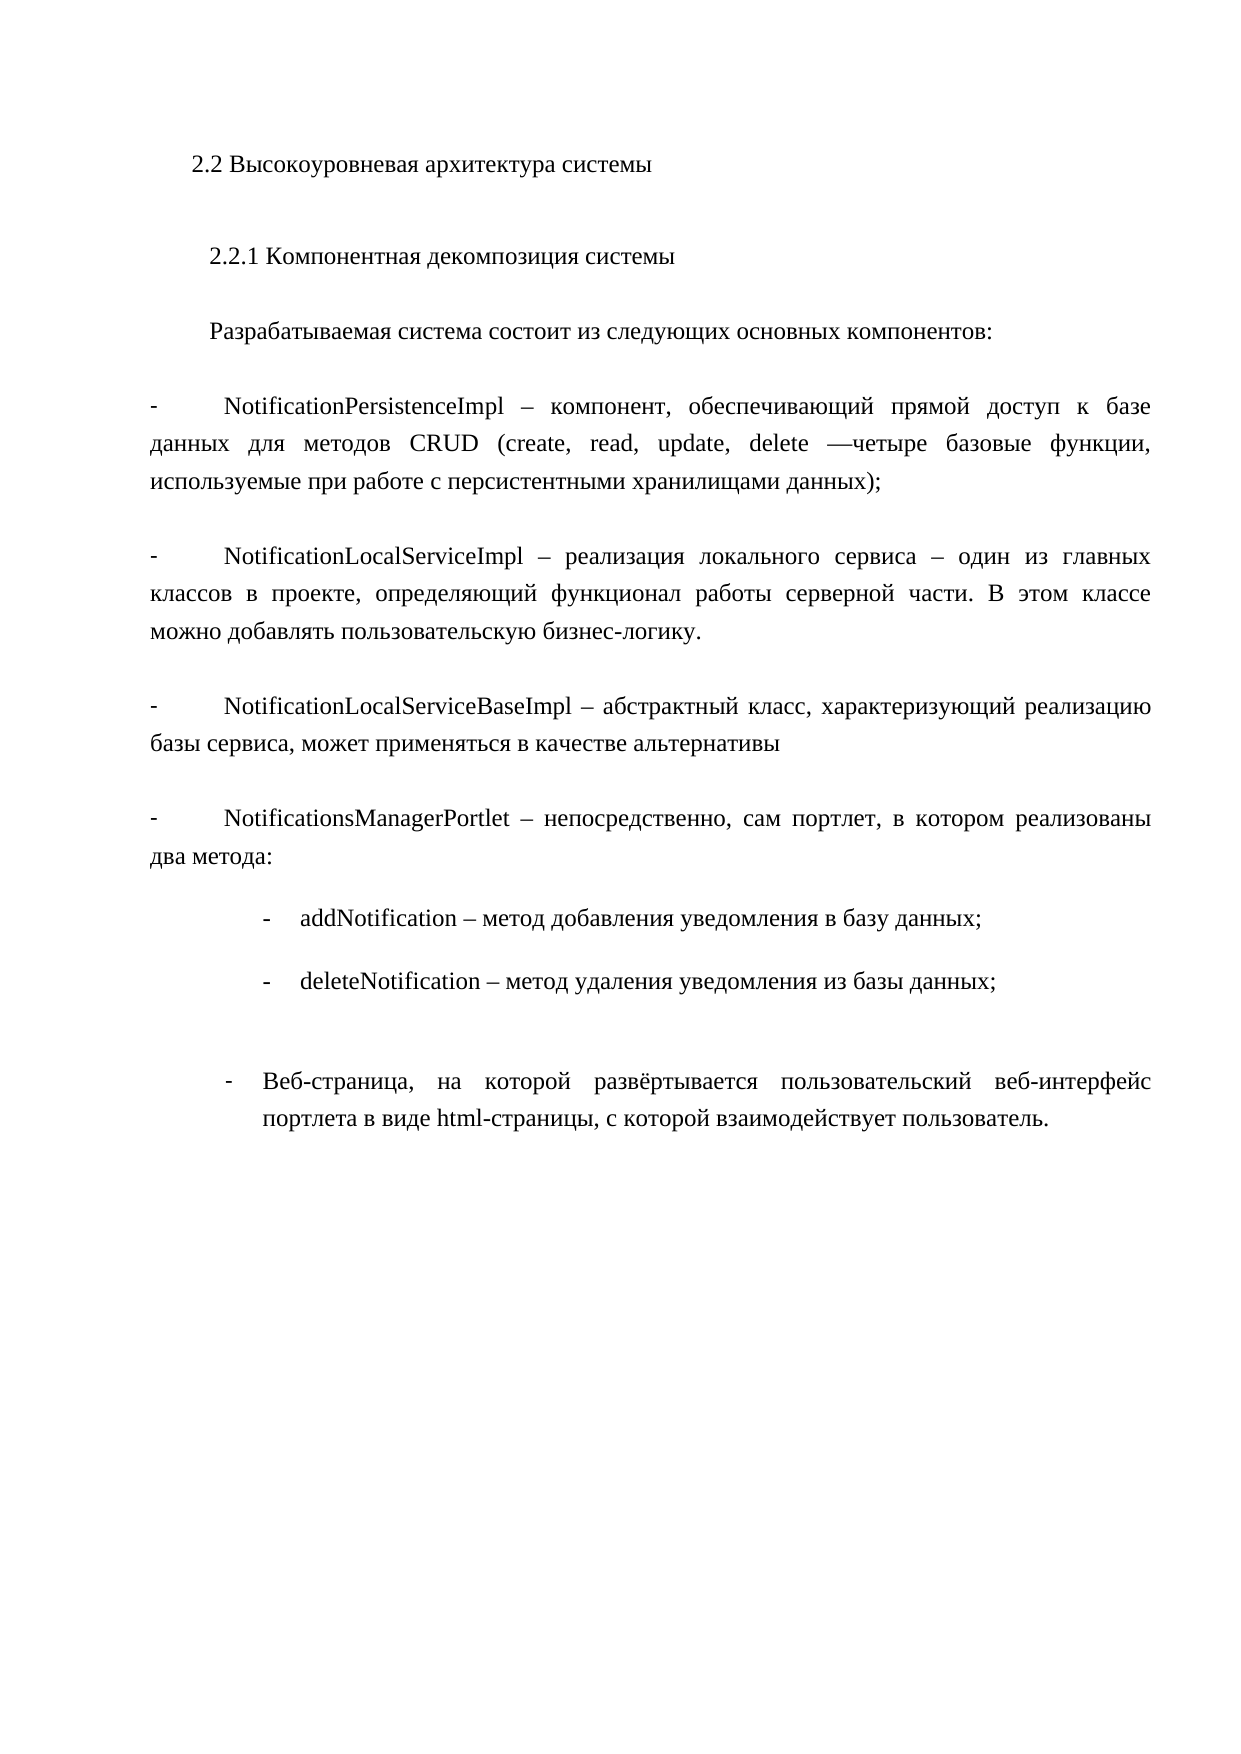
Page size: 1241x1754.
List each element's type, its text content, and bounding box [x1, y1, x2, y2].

text addNotification – метод добавления уведомления в базу данных; [262, 897, 1152, 934]
list NotificationsManagerPortlet – непосредственно, сам портлет, в котором реализованы два метода: [150, 797, 1152, 872]
text deleteNotification – метод удаления уведомления из базы данных; [262, 959, 1152, 997]
list Веб-страница, на которой развёртывается пользовательский веб-интерфейс портлета в виде html-страницы, с которой взаимодействует пользователь. [225, 1059, 1152, 1134]
list NotificationPersistenceImpl – компонент, обеспечивающий прямой доступ к базе данных для методов CRUD (create, read, update, delete —четыре базовые функции, используемые при работе с персистентными хранилищами данных); [150, 384, 1152, 497]
list Компонентная декомпозиция системы [132, 234, 1152, 272]
list NotificationLocalServiceBaseImpl – абстрактный класс, характеризующий реализацию базы сервиса, может применяться в качестве альтернативы [150, 684, 1152, 759]
list NotificationLocalServiceImpl – реализация локального сервиса – один из главных классов в проекте, определяющий функционал работы серверной части. В этом классе можно добавлять пользовательскую бизнес-логику. [150, 534, 1152, 647]
text Высокоуровневая архитектура системы [132, 143, 1152, 180]
text Разрабатываемая система состоит из следующих основных компонентов: [150, 309, 1152, 347]
